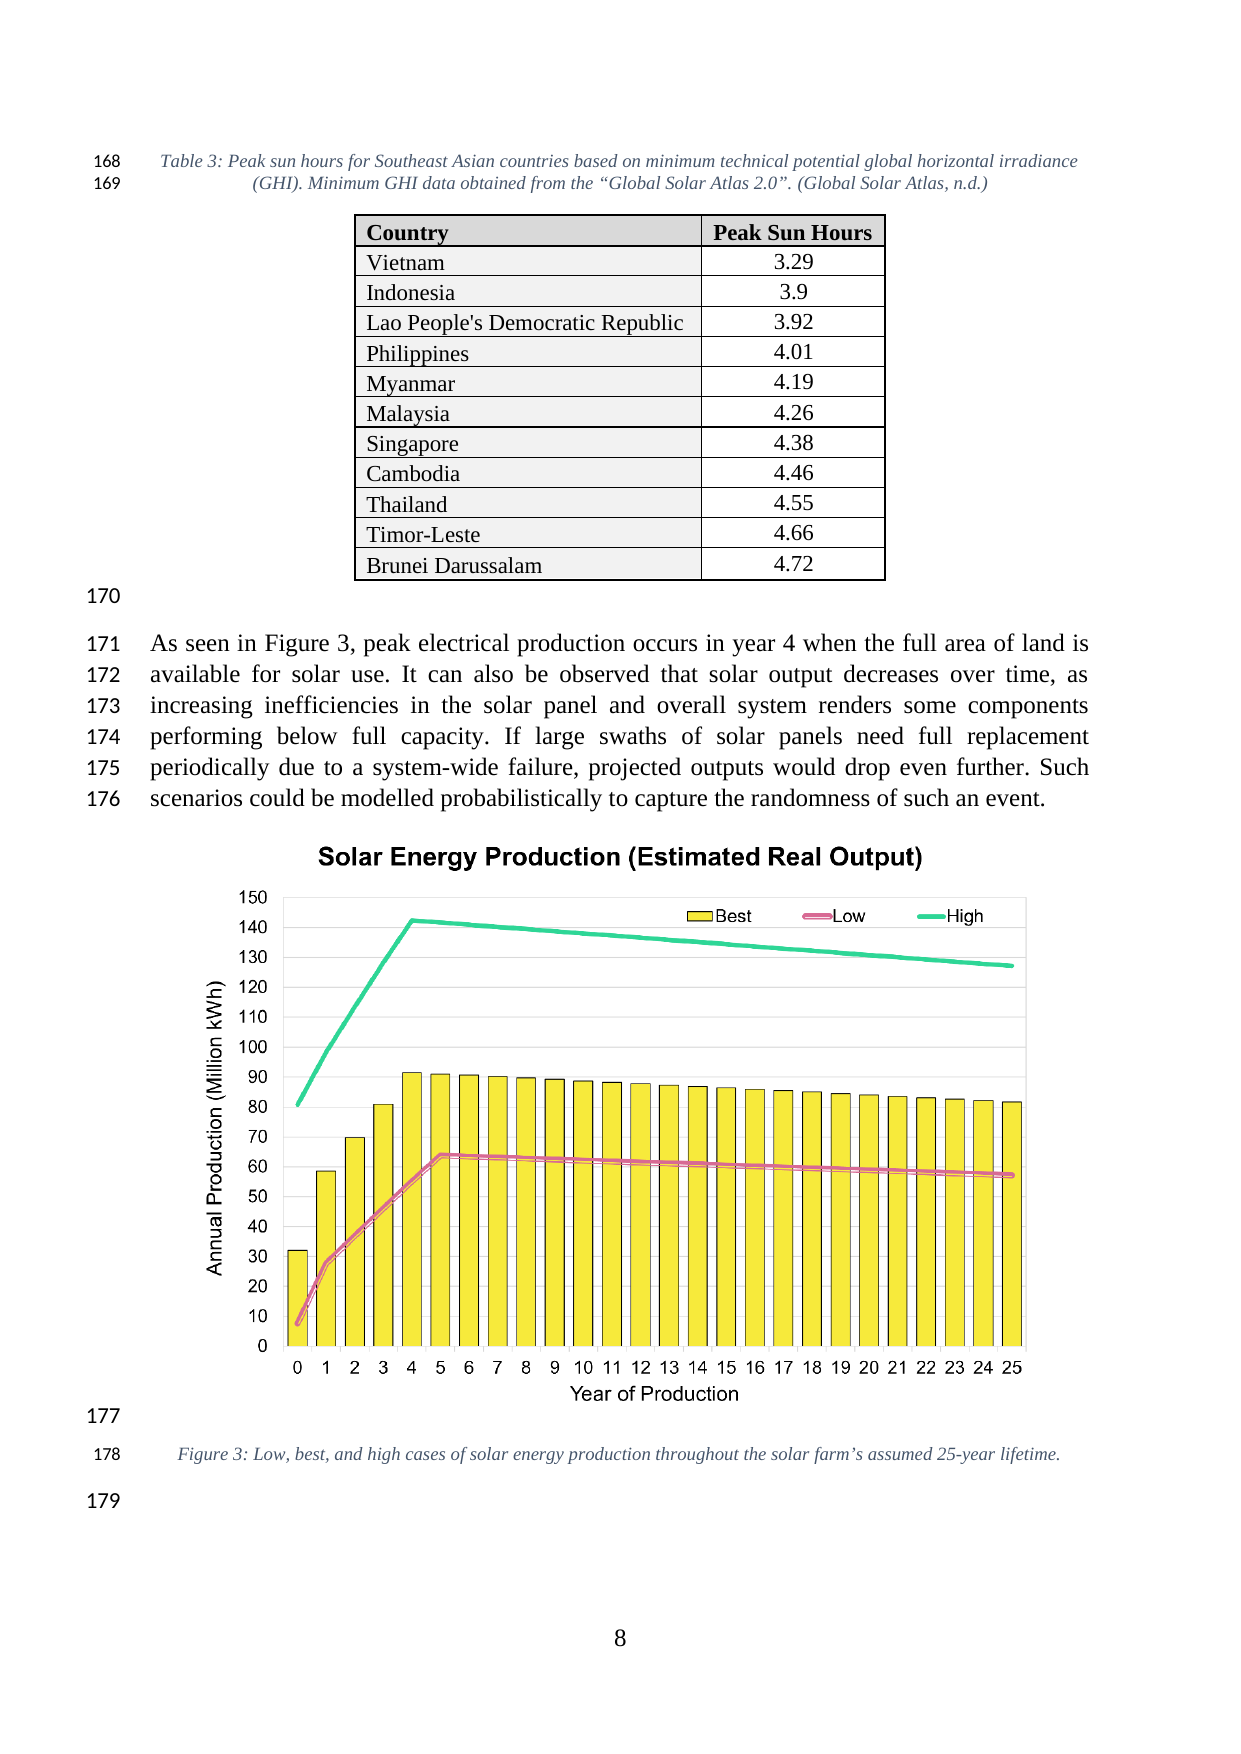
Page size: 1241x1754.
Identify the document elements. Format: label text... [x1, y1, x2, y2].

table_cell 4.01 [702, 337, 884, 366]
table_header Country [356, 216, 701, 245]
table_cell 4.38 [702, 428, 884, 457]
text Figure 3: Low, best, and high cases of solar energy production throughout the solar farm’s assumed 25-year lifetime. [150, 1442, 1090, 1464]
table_cell Vietnam [356, 247, 701, 275]
table_cell Timor-Leste [356, 518, 701, 547]
table_cell 4.72 [702, 548, 884, 578]
table_cell 4.66 [702, 518, 884, 547]
picture [178, 831, 1062, 1424]
table_cell Brunei Darussalam [356, 548, 701, 578]
table_cell Myanmar [356, 367, 701, 396]
table_cell Cambodia [356, 458, 701, 487]
table_cell 4.26 [702, 397, 884, 426]
table_cell 4.46 [702, 458, 884, 487]
table_cell Lao People's Democratic Republic [356, 307, 701, 336]
table_cell 3.92 [702, 307, 884, 336]
table_cell 4.55 [702, 488, 884, 517]
table_cell Philippines [356, 337, 701, 366]
table_cell Thailand [356, 488, 701, 517]
table_cell 4.19 [702, 367, 884, 396]
text As seen in Figure 3, peak electrical production occurs in year 4 when the full area of land is available for solar use. It can also be observed that solar output decreases over time, as increasing inefficiencies in the solar panel and overall system renders some components performing below full capacity. If large swaths of solar panels need full replacement periodically due to a system-wide failure, projected outputs would drop even further. Such scenarios could be modelled probabilistically to capture the randomness of such an event. [150, 628, 1090, 812]
table_cell Malaysia [356, 397, 701, 426]
table_cell Indonesia [356, 276, 701, 306]
table_cell 3.9 [702, 276, 884, 306]
table_cell 3.29 [702, 247, 884, 275]
table_header Peak Sun Hours [702, 216, 884, 245]
text Table 3: Peak sun hours for Southeast Asian countries based on minimum technical potential global horizontal irradiance (GHI). Minimum GHI data obtained from the “Global Solar Atlas 2.0”. [150, 150, 1090, 193]
table_cell Singapore [356, 428, 701, 457]
